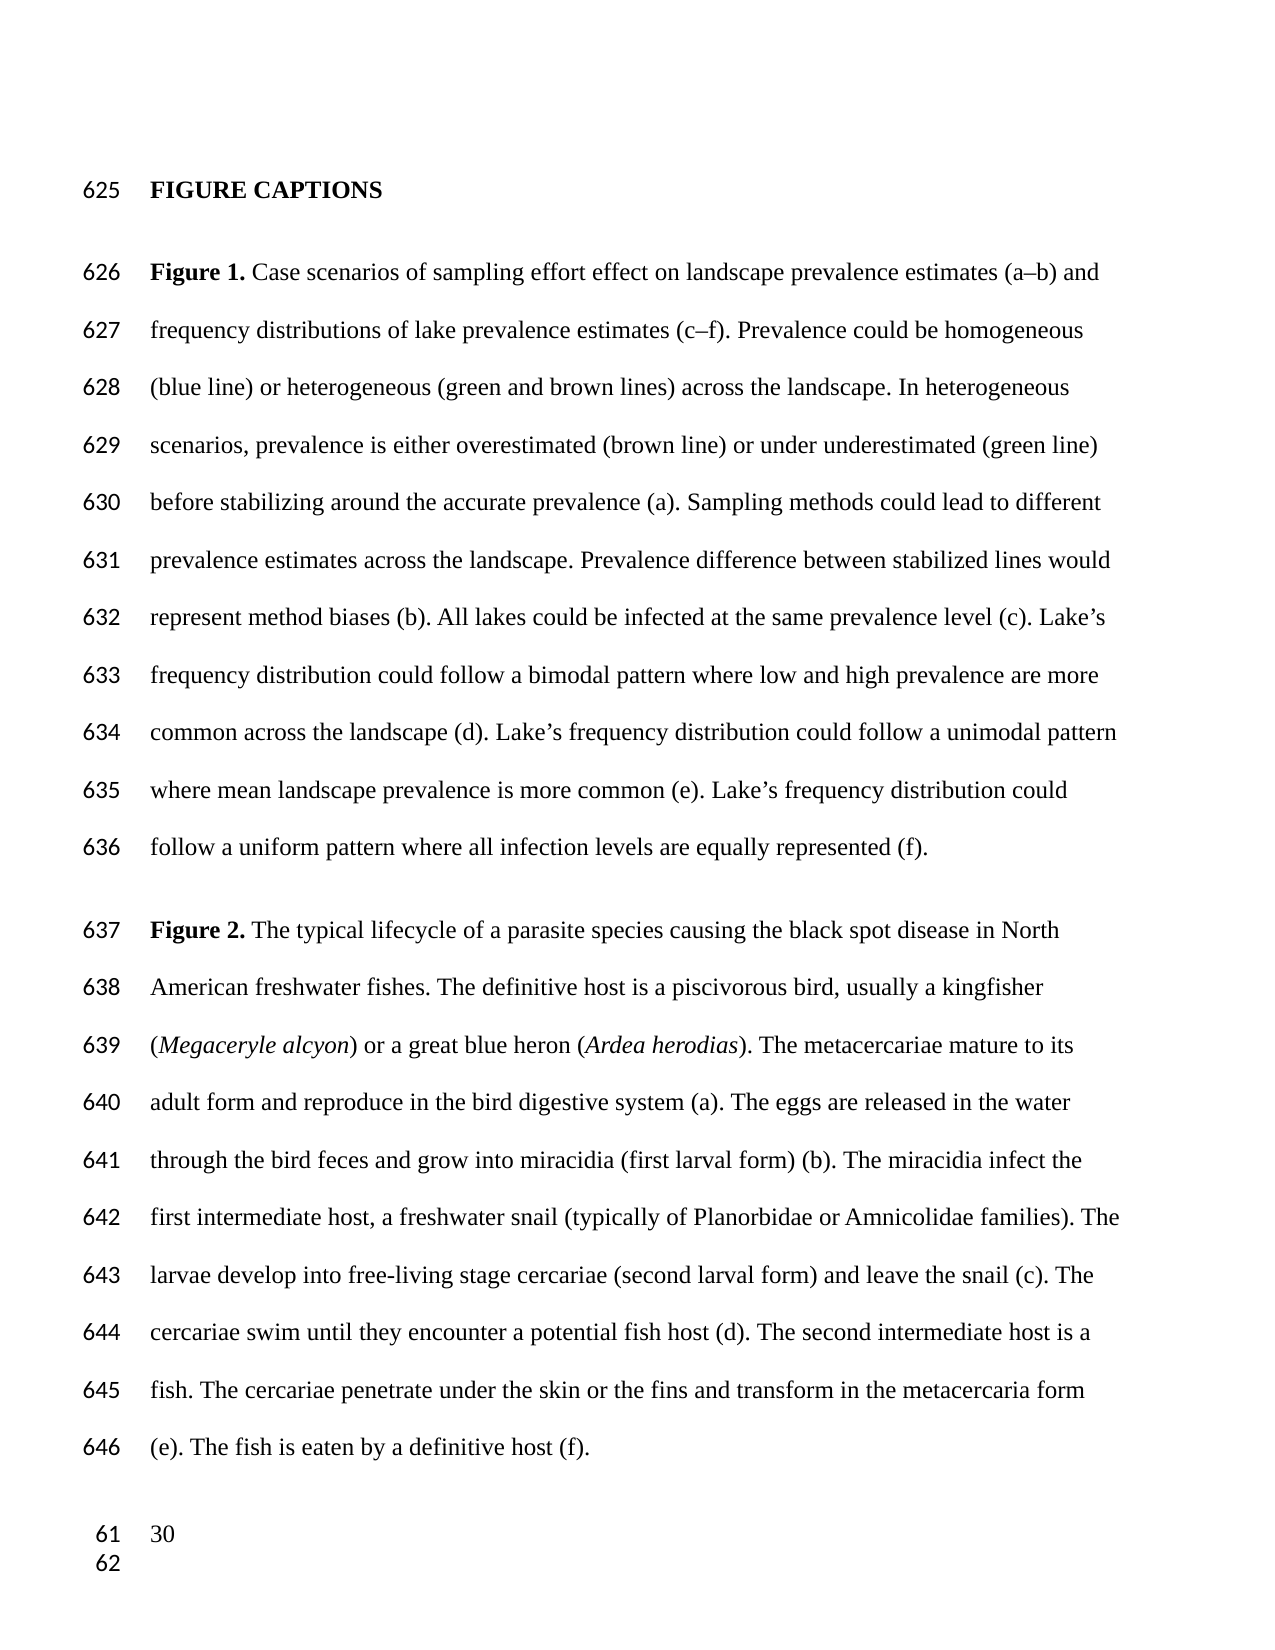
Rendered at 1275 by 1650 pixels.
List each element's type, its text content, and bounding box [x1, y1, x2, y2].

text FIGURE CAPTIONS [150, 175, 1125, 204]
text Figure 2. The typical lifecycle of a parasite species causing the black spot disease in North American freshwater fishes. The definitive host is a piscivorous bird, usually a kingfisher (Megaceryle alcyon) or a great blue heron (Ardea herodias). The metacercariae mature to its adult form and reproduce in the bird digestive system (a). The eggs are released in the water through the bird feces and grow into miracidia (first larval form) (b). The miracidia infect the first intermediate host, a freshwater snail (typically of Planorbidae or Amnicolidae families). The larvae develop into free-living stage cercariae (second larval form) and leave the snail (c). The cercariae swim until they encounter a potential fish host (d). The second intermediate host is a fish. The cercariae penetrate under the skin or the fins and transform in the metacercaria form (e). The fish is eaten by a definitive host (f). [150, 915, 1125, 1461]
text Figure 1. Case scenarios of sampling effort effect on landscape prevalence estimates (a–b) and frequency distributions of lake prevalence estimates (c–f). Prevalence could be homogeneous (blue line) or heterogeneous (green and brown lines) across the landscape. In heterogeneous scenarios, prevalence is either overestimated (brown line) or under underestimated (green line) before stabilizing around the accurate prevalence (a). Sampling methods could lead to different prevalence estimates across the landscape. Prevalence difference between stabilized lines would represent method biases (b). All lakes could be infected at the same prevalence level (c). Lake’s frequency distribution could follow a bimodal pattern where low and high prevalence are more common across the landscape (d). Lake’s frequency distribution could follow a unimodal pattern where mean landscape prevalence is more common (e). Lake’s frequency distribution could follow a uniform pattern where all infection levels are equally represented (f). [150, 257, 1125, 861]
